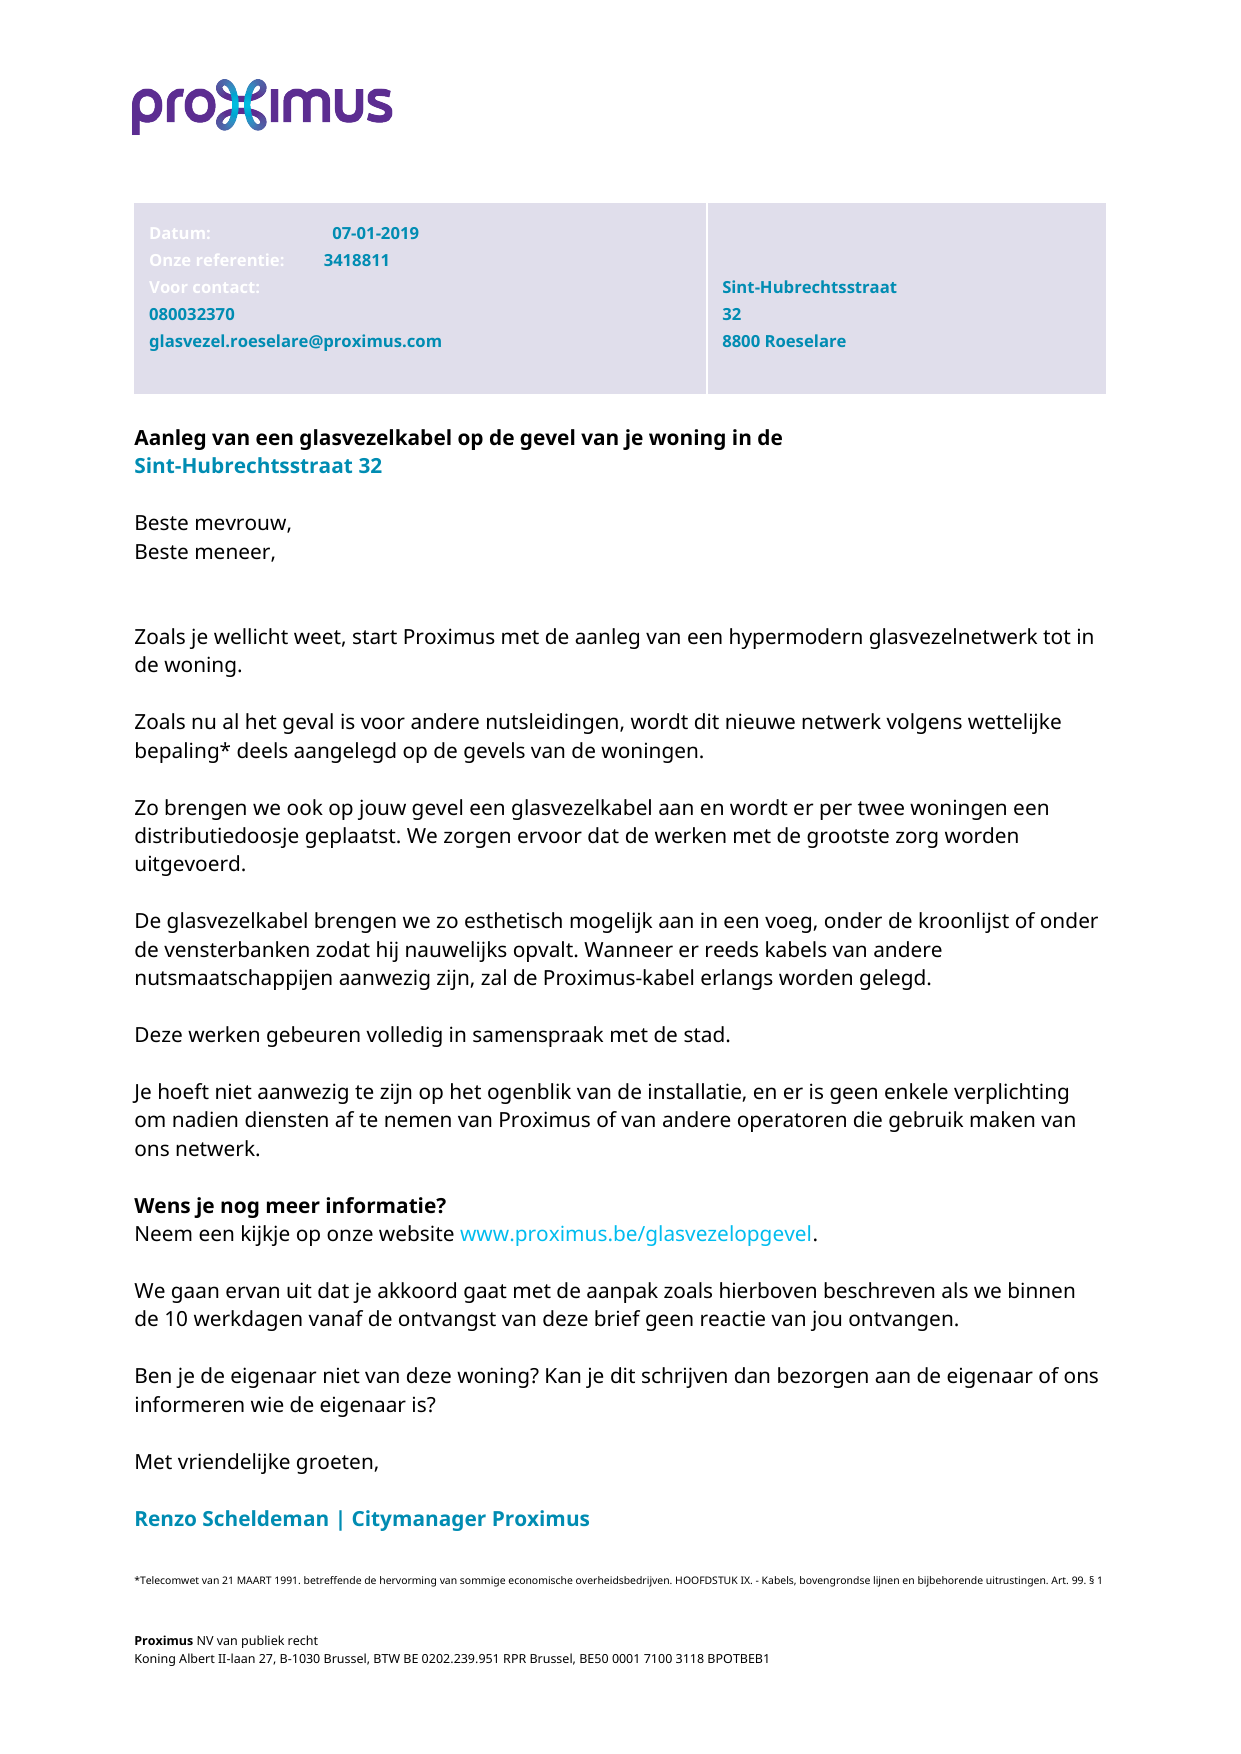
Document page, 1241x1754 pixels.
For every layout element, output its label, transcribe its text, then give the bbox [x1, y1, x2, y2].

text Renzo Scheldeman | Citymanager Proximus [134, 1504, 1106, 1532]
text *Telecomwet van 21 MAART 1991. betreffende de hervorming van sommige economische overheidsbedrijven. HOOFDSTUK IX. - Kabels, bovengrondse lijnen en bijbehorende uitrustingen. Art. 99. § 1 [134, 1561, 1106, 1588]
text Aanleg van een glasvezelkabel op de gevel van je woning in de [134, 423, 1106, 451]
text Je hoeft niet aanwezig te zijn op het ogenblik van de installatie, en er is geen enkele verplichting om nadien diensten af te nemen van Proximus of van andere operatoren die gebruik maken van ons netwerk. [134, 1077, 1106, 1162]
text Sint-Hubrechtsstraat 32 [134, 451, 1106, 480]
text Beste meneer, [134, 537, 1106, 565]
text Zoals nu al het geval is voor andere nutsleidingen, wordt dit nieuwe netwerk volgens wettelijke bepaling* deels aangelegd op de gevels van de woningen. [134, 707, 1106, 764]
text Zo brengen we ook op jouw gevel een glasvezelkabel aan en wordt er per twee woningen een distributiedoosje geplaatst. We zorgen ervoor dat de werken met de grootste zorg worden uitgevoerd. [134, 793, 1106, 878]
text Beste mevrouw, [134, 508, 1106, 537]
text Ben je de eigenaar niet van deze woning? Kan je dit schrijven dan bezorgen aan de eigenaar of ons informeren wie de eigenaar is? [134, 1361, 1106, 1418]
text Neem een kijkje op onze website www.proximus.be/glasvezelopgevel. [134, 1219, 1106, 1248]
text De glasvezelkabel brengen we zo esthetisch mogelijk aan in een voeg, onder de kroonlijst of onder de vensterbanken zodat hij nauwelijks opvalt. Wanneer er reeds kabels van andere nutsmaatschappijen aanwezig zijn, zal de Proximus-kabel erlangs worden gelegd. [134, 906, 1106, 992]
picture [0, 0, 1241, 149]
table_header Sint-Hubrechtsstraat 32 8800 Roeselare [708, 203, 1106, 394]
text Zoals je wellicht weet, start Proximus met de aanleg van een hypermodern glasvezelnetwerk tot in de woning. [134, 622, 1106, 679]
table_header Datum: 07-01-2019 Onze referentie: 3418811 Voor contact: 080032370 glasvezel.roeselare@proximus.com [134, 203, 706, 394]
text Wens je nog meer informatie? [134, 1191, 1106, 1219]
text Deze werken gebeuren volledig in samenspraak met de stad. [134, 1020, 1106, 1049]
text Met vriendelijke groeten, [134, 1447, 1106, 1475]
text We gaan ervan uit dat je akkoord gaat met de aanpak zoals hierboven beschreven als we binnen de 10 werkdagen vanaf de ontvangst van deze brief geen reactie van jou ontvangen. [134, 1276, 1106, 1333]
